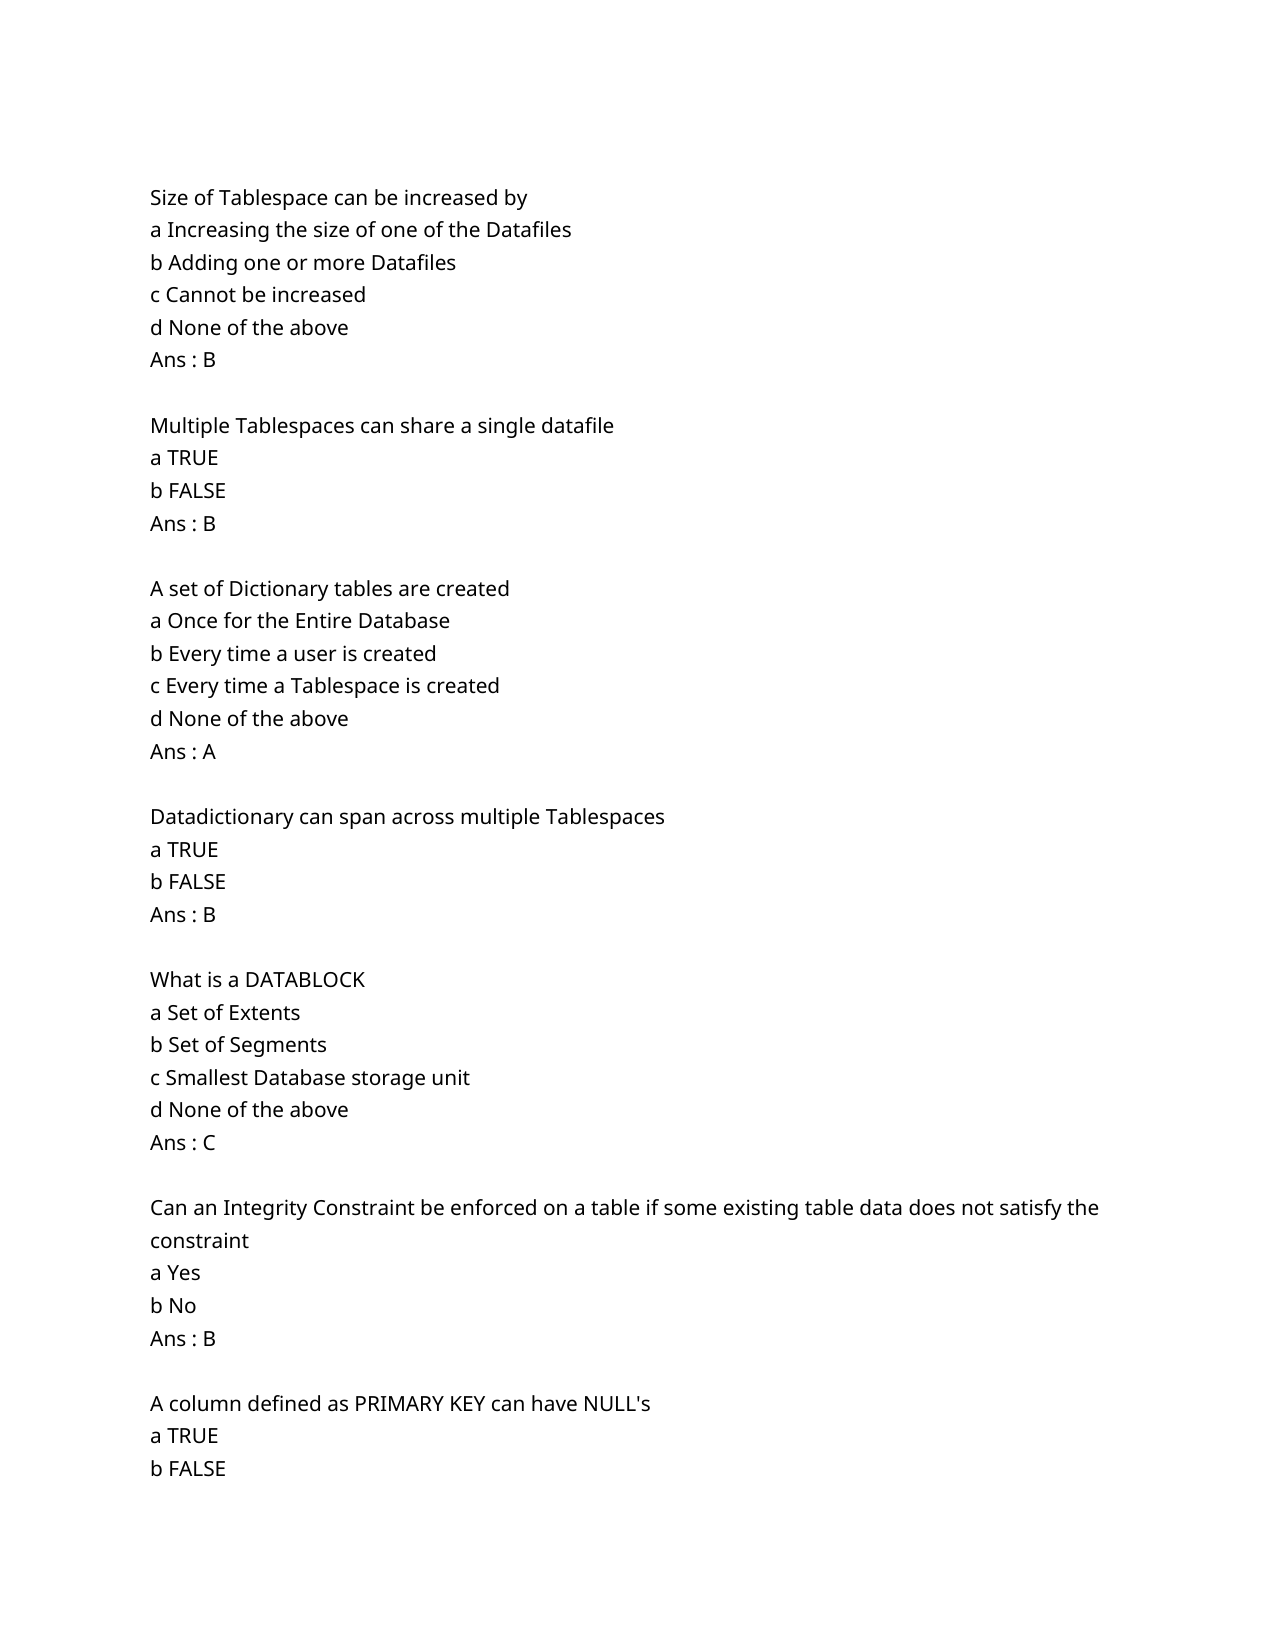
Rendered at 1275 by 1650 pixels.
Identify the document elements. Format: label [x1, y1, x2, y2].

text [150, 150, 1125, 1483]
